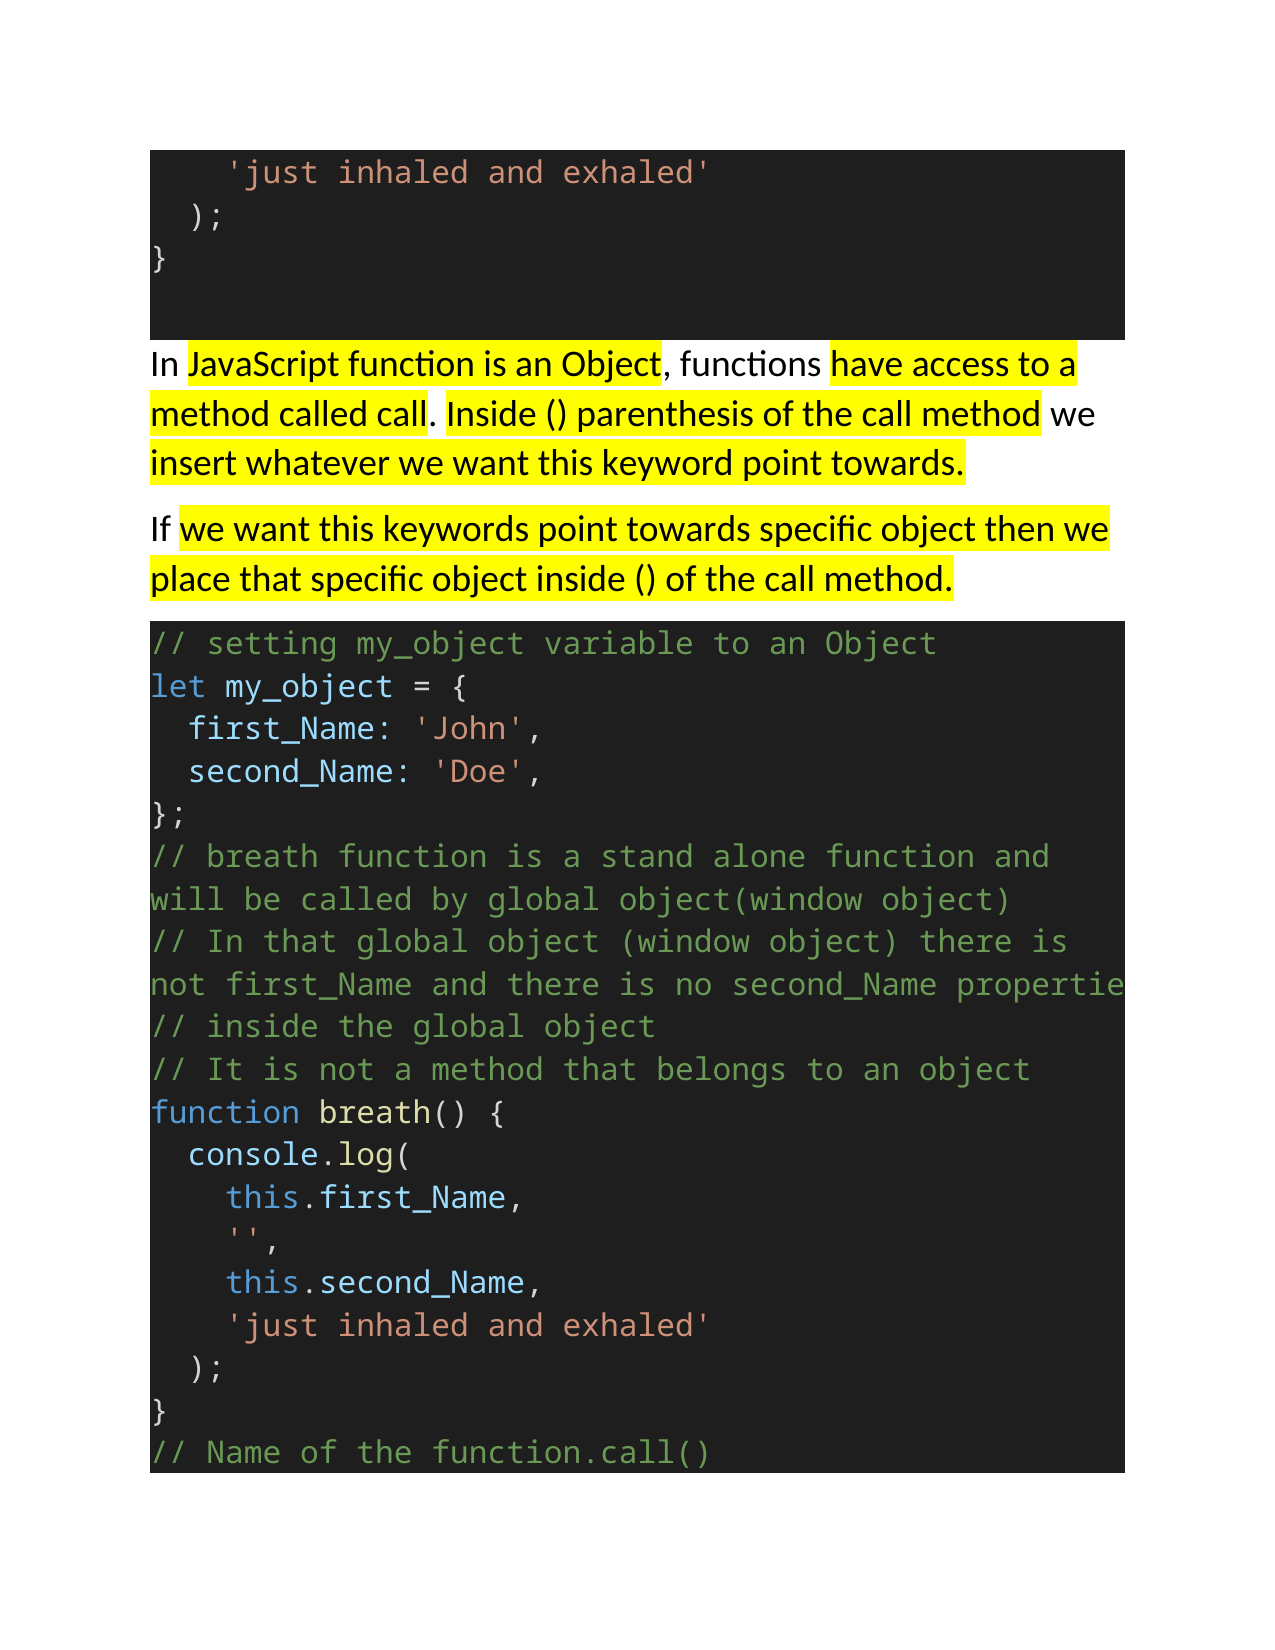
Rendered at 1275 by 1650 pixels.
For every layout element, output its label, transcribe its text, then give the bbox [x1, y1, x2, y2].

text } [150, 1388, 1125, 1430]
text 'just inhaled and exhaled' [150, 150, 1125, 193]
text 'just inhaled and exhaled' [150, 1303, 1125, 1345]
text console.log( [150, 1132, 1125, 1175]
text '', [150, 1217, 1125, 1260]
text let my_object = { [150, 663, 1125, 706]
text // inside the global object [150, 1004, 1125, 1047]
text ); [150, 1345, 1125, 1388]
text }; [150, 791, 1125, 834]
text second_Name: 'Doe', [150, 749, 1125, 791]
text this.first_Name, [150, 1175, 1125, 1217]
text first_Name: 'John', [150, 706, 1125, 749]
text } [150, 235, 1125, 278]
text // Name of the function.call() [150, 1430, 1125, 1473]
text // setting my_object variable to an Object [150, 621, 1125, 663]
text // In that global object (window object) there is not first_Name and there is no second_Name propertie [150, 919, 1125, 1004]
text If we want this keywords point towards specific object then we place that specific object inside () of the call method. [150, 505, 1125, 601]
text // breath function is a stand alone function and will be called by global object(window object) [150, 834, 1125, 919]
text // It is not a method that belongs to an object [150, 1047, 1125, 1089]
text ); [150, 193, 1125, 235]
text In JavaScript function is an Object, functions have access to a method called call. Inside () parenthesis of the call method we insert whatever we want this keyword point towards. [150, 340, 1125, 485]
text this.second_Name, [150, 1260, 1125, 1303]
text function breath() { [150, 1089, 1125, 1132]
